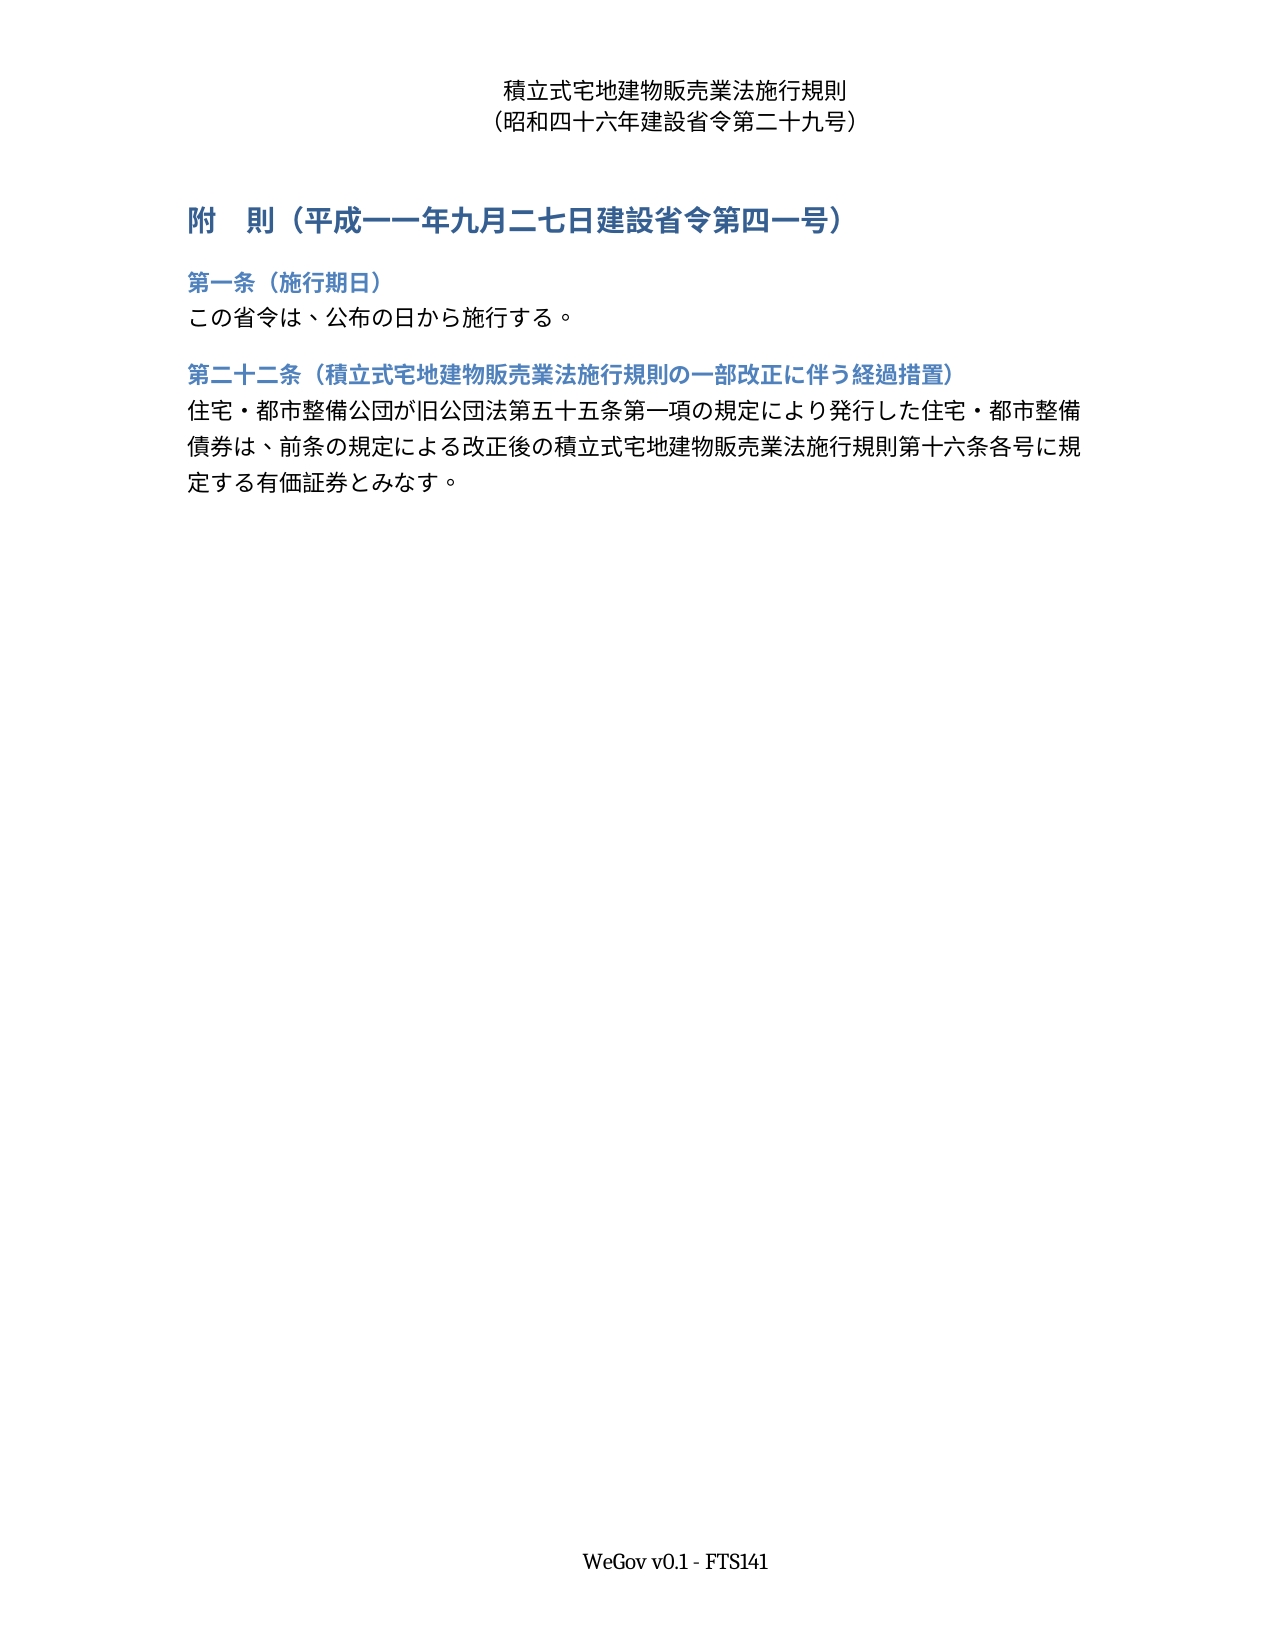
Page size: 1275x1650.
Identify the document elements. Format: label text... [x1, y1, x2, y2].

subtitle 附 則（平成一一年九月二七日建設省令第四一号） [187, 200, 1087, 240]
subtitle 第一条（施行期日） [187, 266, 1087, 298]
text 住宅・都市整備公団が旧公団法第五十五条第一項の規定により発行した住宅・都市整備債券は、前条の規定による改正後の積立式宅地建物販売業法施行規則第十六条各号に規定する有価証券とみなす。 [187, 395, 1087, 498]
subtitle 第二十二条（積立式宅地建物販売業法施行規則の一部改正に伴う経過措置） [187, 359, 1087, 390]
text この省令は、公布の日から施行する。 [187, 302, 1087, 334]
